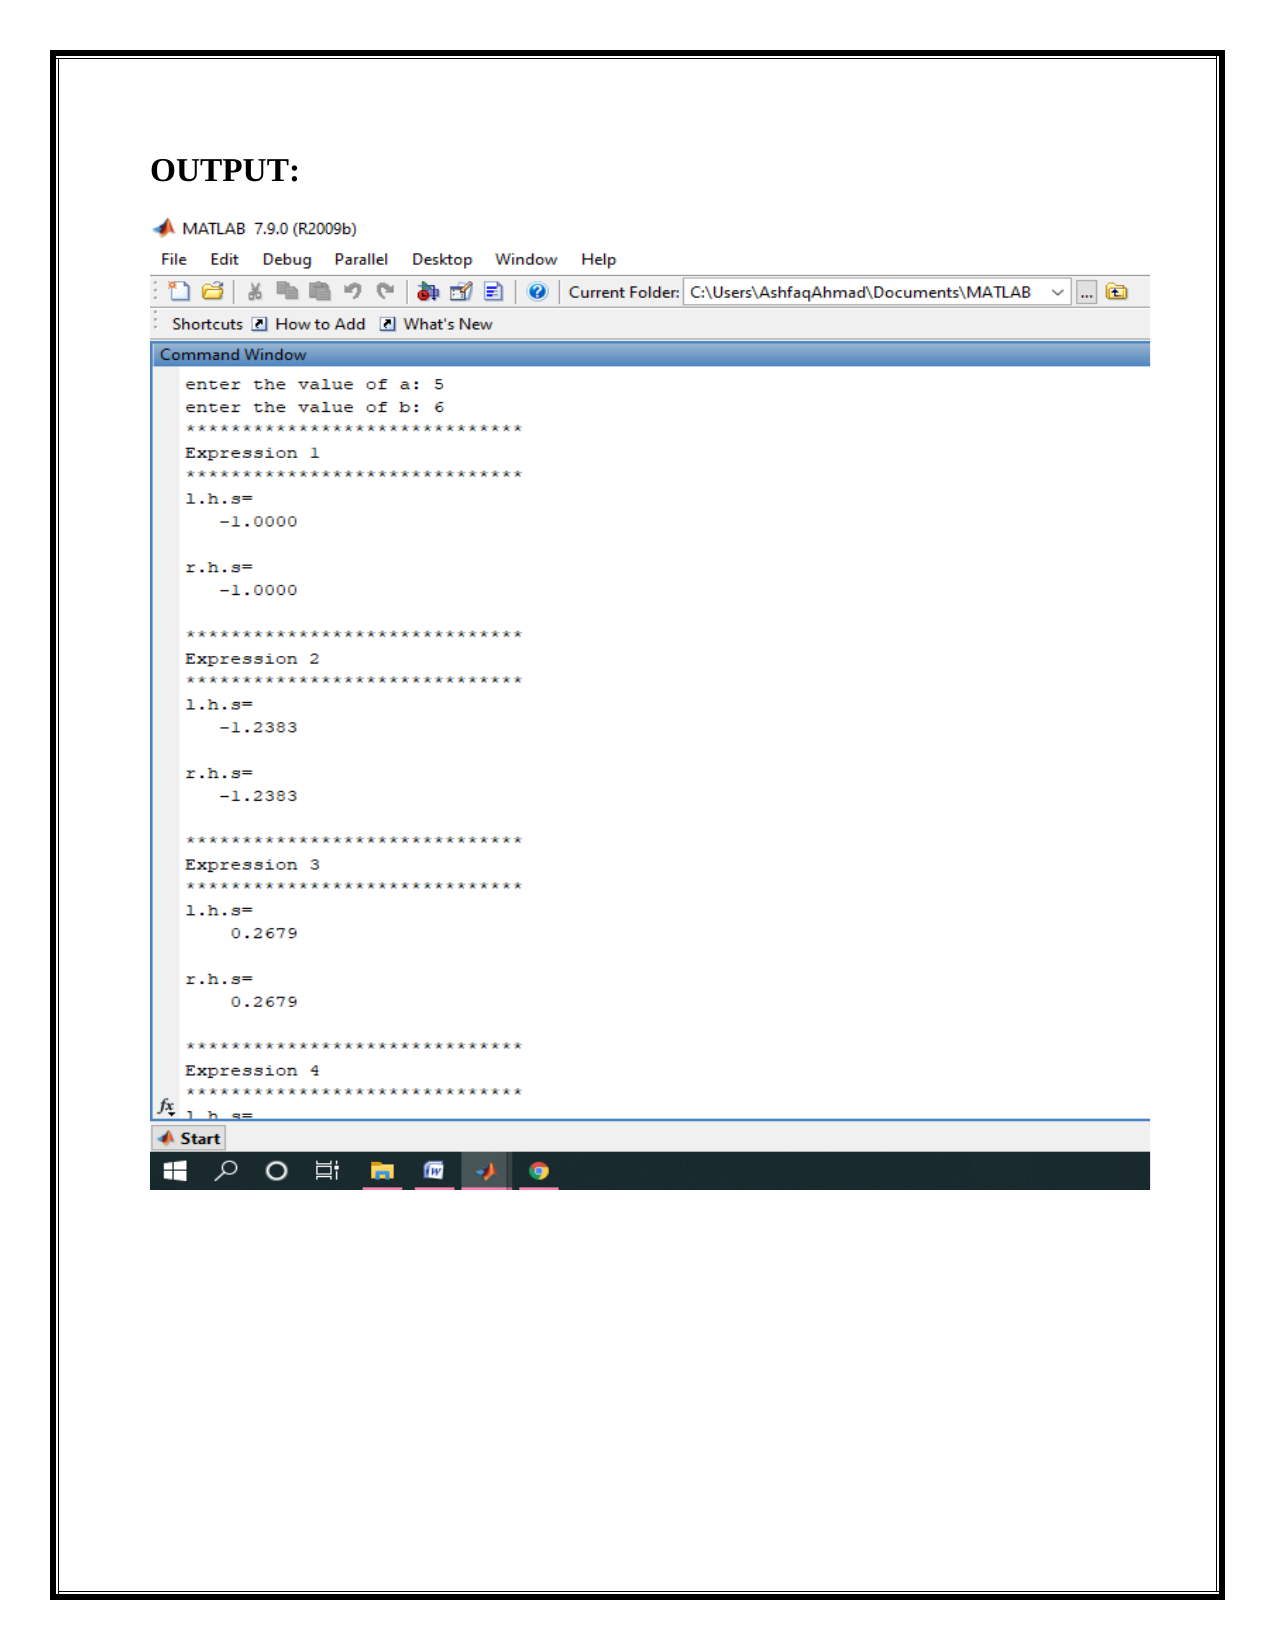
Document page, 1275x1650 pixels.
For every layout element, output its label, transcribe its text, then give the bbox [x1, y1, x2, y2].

text OUTPUT: [150, 150, 1125, 188]
picture [150, 215, 1150, 1190]
